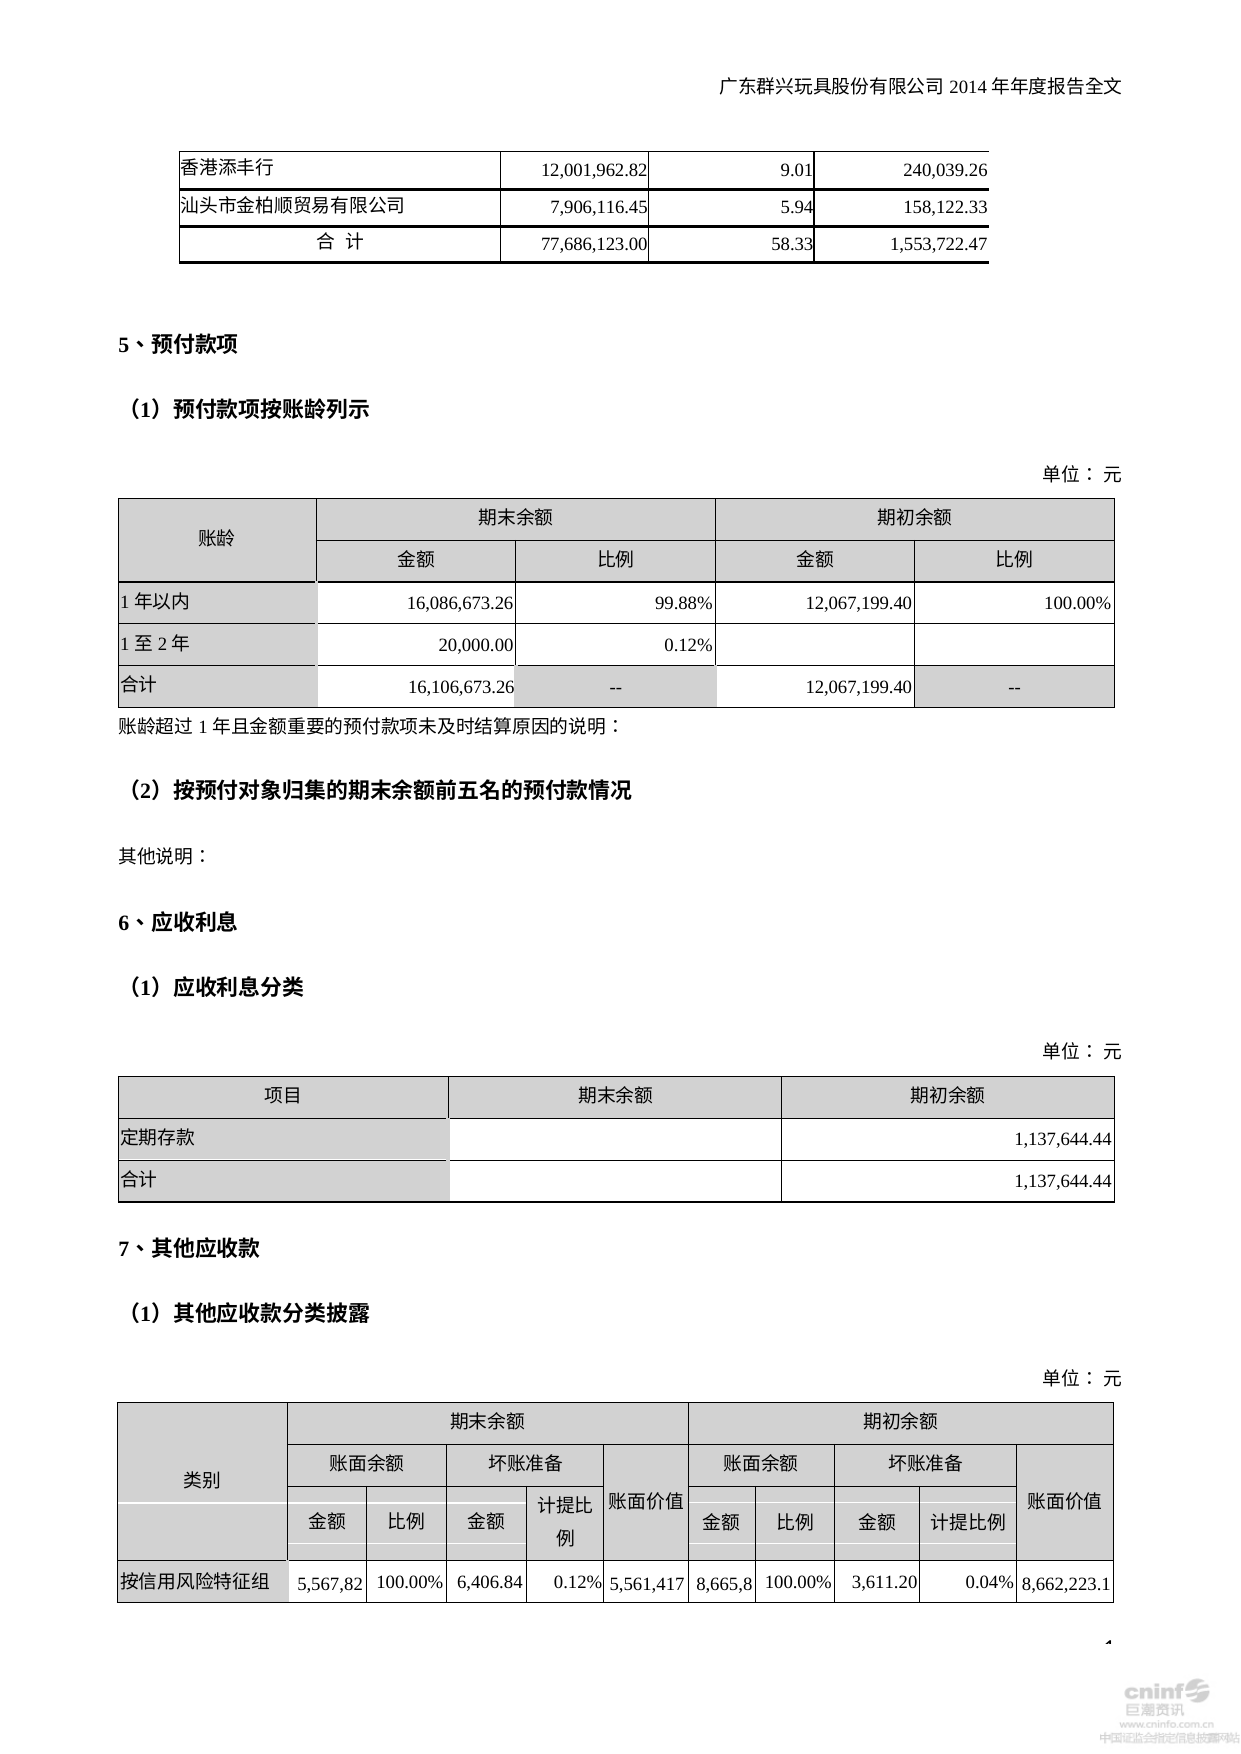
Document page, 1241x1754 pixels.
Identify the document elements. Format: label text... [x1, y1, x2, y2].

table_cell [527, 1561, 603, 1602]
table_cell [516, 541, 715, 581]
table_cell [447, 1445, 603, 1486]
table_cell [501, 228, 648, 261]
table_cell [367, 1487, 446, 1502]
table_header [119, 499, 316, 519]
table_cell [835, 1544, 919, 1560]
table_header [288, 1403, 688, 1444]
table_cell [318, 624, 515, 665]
subtitle （1）应收利息分类 [118, 971, 1240, 1001]
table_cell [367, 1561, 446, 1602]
subtitle 6、应收利息 [118, 907, 1240, 936]
subtitle （2）按预付对象归集的期末余额前五名的预付款情况 [118, 776, 1240, 805]
subtitle 5、预付款项 [118, 329, 1240, 359]
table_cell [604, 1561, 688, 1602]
subtitle 7、其他应收款 [118, 1233, 1240, 1263]
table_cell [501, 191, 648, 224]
subtitle （1）其他应收款分类披露 [118, 1298, 1240, 1328]
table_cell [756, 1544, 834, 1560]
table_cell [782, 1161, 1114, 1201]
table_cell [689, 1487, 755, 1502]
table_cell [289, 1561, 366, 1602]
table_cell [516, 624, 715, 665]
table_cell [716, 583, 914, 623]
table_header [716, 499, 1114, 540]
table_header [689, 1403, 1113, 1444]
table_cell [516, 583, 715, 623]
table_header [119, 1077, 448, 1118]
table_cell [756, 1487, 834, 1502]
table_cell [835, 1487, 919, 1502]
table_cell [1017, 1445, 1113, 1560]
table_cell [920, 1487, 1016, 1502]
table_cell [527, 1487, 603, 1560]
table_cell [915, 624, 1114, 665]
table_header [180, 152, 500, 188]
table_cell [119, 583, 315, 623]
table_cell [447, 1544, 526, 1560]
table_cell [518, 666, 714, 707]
text 单位： 元 [102, 461, 1122, 487]
picture [1099, 1673, 1241, 1754]
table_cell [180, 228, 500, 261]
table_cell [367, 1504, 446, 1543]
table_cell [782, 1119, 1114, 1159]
text 单位： 元 [102, 1039, 1122, 1064]
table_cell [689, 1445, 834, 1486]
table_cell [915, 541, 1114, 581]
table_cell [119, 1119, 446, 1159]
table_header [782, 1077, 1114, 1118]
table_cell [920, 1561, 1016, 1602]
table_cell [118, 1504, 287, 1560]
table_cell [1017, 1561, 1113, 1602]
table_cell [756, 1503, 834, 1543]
text 单位： 元 [102, 1365, 1122, 1391]
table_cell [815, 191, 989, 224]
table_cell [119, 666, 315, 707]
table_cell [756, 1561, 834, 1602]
text 其他说明： [118, 843, 1240, 869]
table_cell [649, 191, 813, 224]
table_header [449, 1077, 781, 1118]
text 账龄超过 1 年且金额重要的预付款项未及时结算原因的说明： [118, 713, 1240, 739]
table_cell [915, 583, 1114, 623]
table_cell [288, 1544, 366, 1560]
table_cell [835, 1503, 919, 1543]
subtitle （1）预付款项按账龄列示 [118, 394, 1240, 423]
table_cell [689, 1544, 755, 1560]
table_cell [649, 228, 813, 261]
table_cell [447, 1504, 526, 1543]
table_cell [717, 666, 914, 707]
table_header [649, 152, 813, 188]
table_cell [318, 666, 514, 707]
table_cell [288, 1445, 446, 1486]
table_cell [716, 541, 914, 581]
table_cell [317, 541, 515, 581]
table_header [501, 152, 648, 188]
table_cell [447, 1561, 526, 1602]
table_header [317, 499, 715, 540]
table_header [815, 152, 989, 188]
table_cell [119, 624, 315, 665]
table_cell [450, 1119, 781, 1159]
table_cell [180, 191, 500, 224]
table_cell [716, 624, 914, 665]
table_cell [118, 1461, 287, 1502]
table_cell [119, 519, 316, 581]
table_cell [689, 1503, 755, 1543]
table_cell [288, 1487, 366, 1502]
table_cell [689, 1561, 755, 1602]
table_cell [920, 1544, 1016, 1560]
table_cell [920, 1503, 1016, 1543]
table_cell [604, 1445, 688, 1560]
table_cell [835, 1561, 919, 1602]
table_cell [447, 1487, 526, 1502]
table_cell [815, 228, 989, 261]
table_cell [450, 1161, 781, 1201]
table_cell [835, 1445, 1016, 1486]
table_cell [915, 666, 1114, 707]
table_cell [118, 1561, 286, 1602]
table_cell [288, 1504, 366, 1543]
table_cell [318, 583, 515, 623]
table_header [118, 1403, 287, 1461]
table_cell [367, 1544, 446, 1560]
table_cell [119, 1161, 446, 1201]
